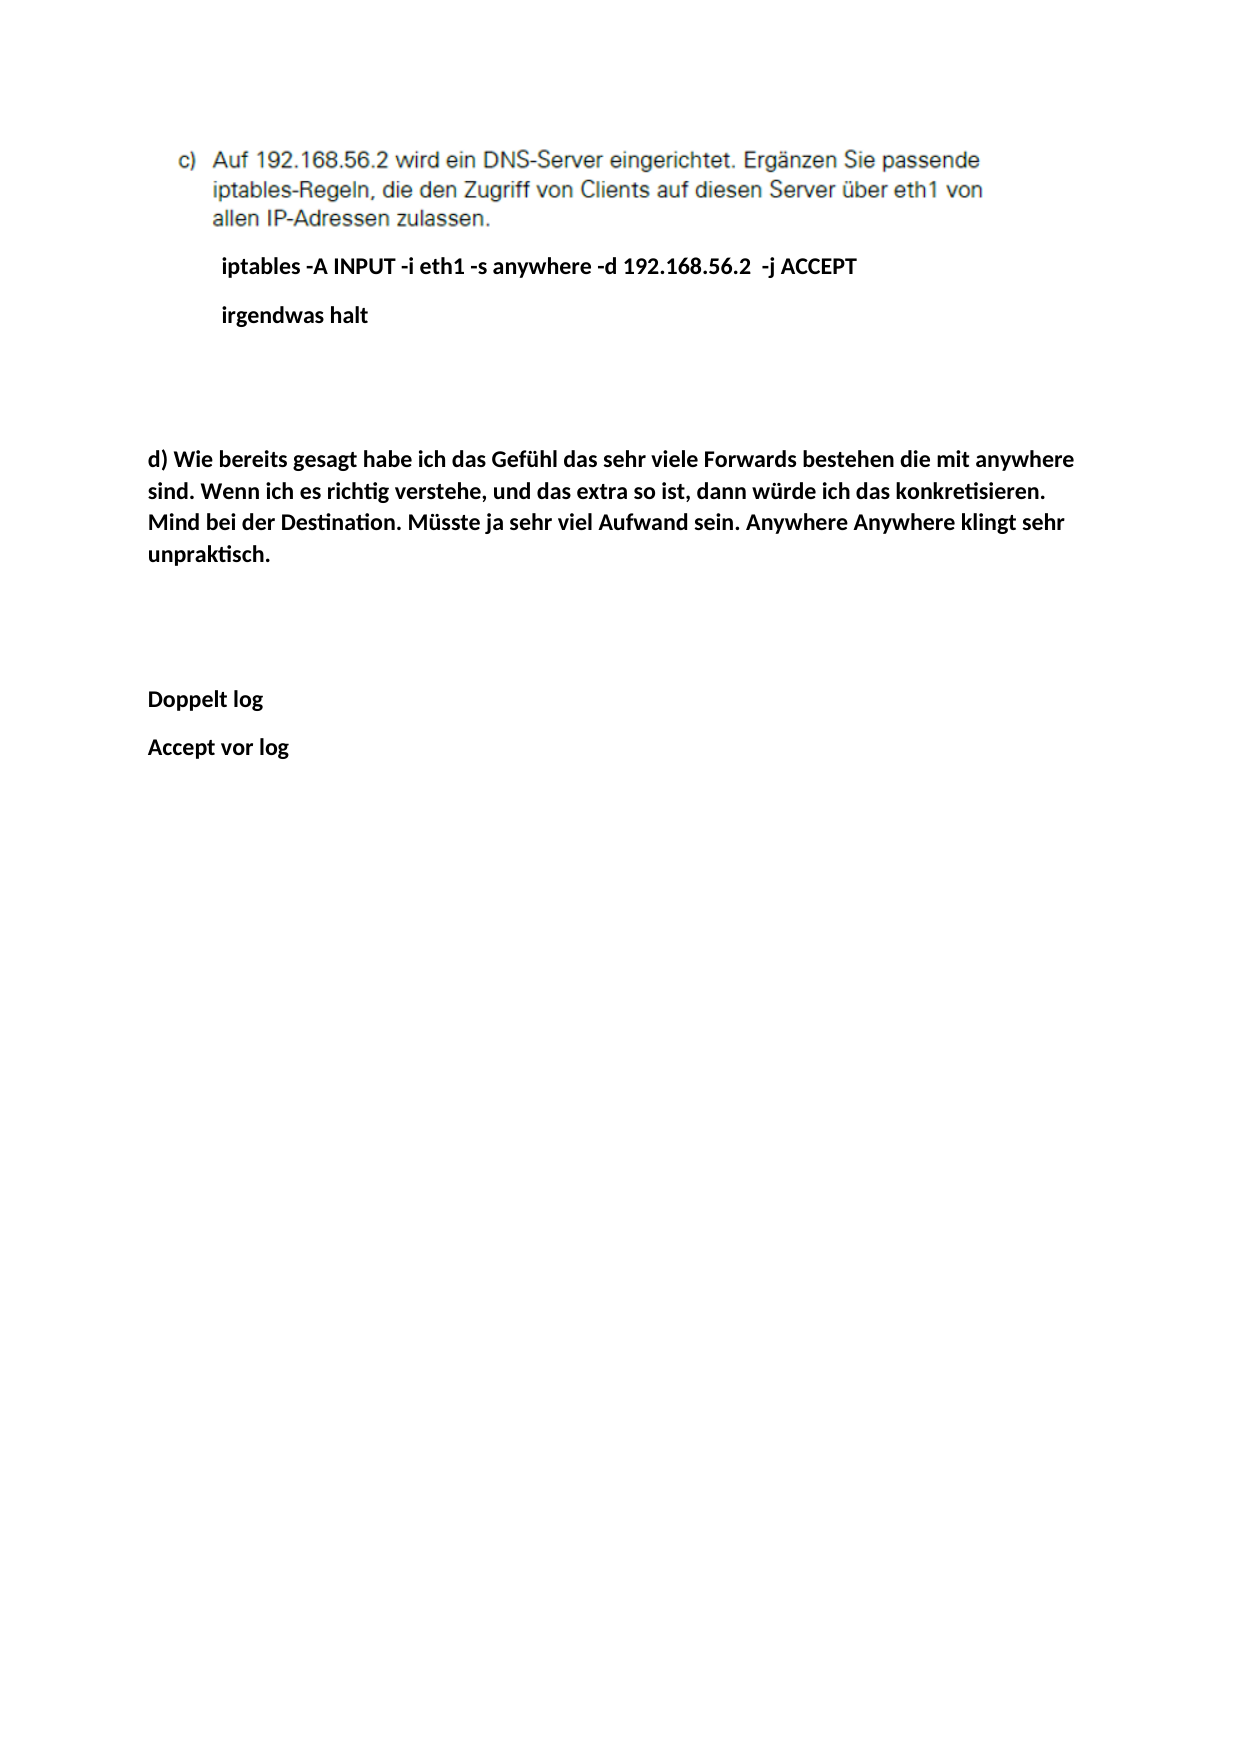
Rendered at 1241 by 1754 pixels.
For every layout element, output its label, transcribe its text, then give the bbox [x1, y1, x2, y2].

text iptables -A INPUT -i eth1 -s anywhere -d 192.168.56.2 -j ACCEPT [148, 251, 1093, 281]
text irgendwas halt [148, 300, 1093, 329]
text Doppelt log [148, 684, 1093, 713]
text d) Wie bereits gesagt habe ich das Gefühl das sehr viele Forwards bestehen die mit anywhere sind. Wenn ich es richtig verstehe, und das extra so ist, dann würde ich das konkretisieren. Mind bei der Destination. Müsste ja sehr viel Aufwand sein. Anywhere Anywhere klingt sehr unpraktisch. [148, 444, 1093, 568]
picture [147, 147, 1014, 233]
text Accept vor log [148, 732, 1093, 761]
